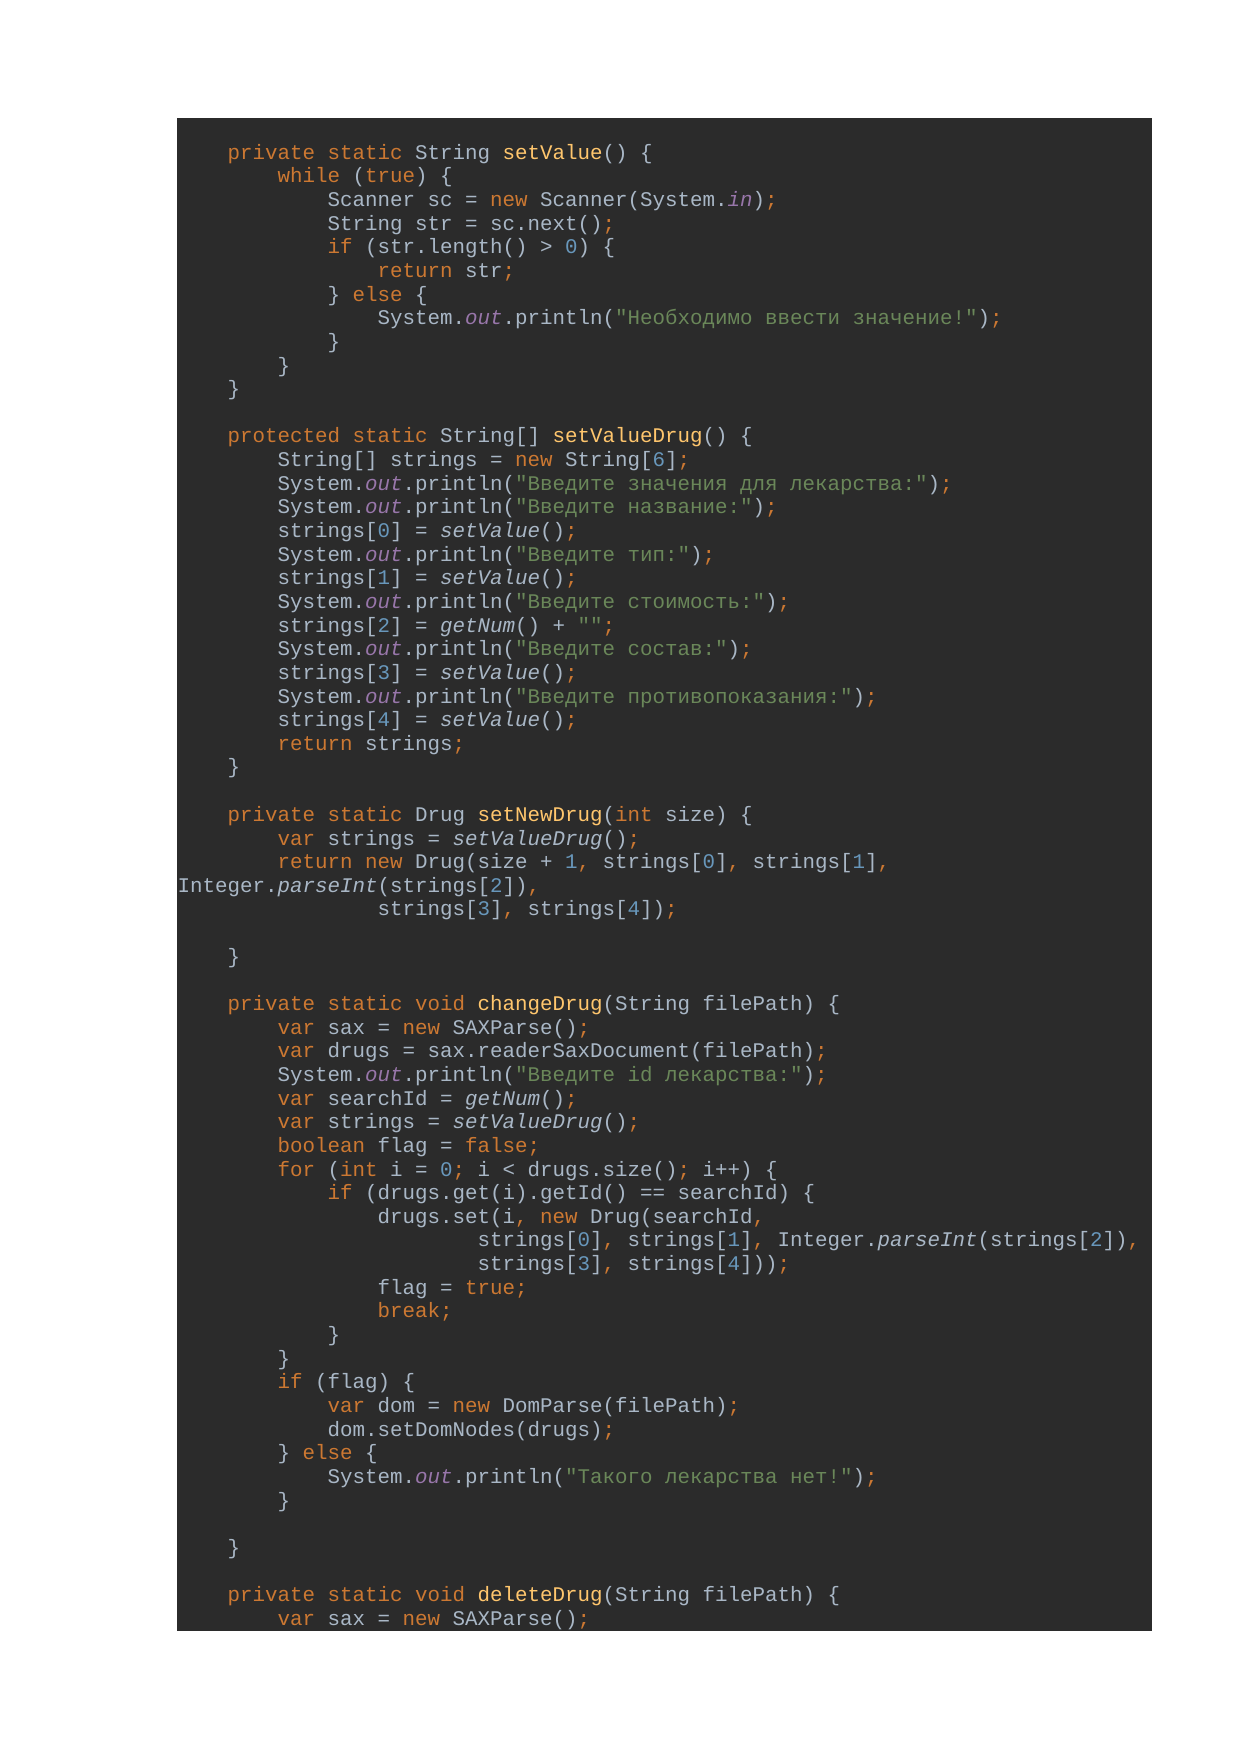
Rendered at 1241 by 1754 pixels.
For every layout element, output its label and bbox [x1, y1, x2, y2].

text [177, 118, 1152, 1631]
